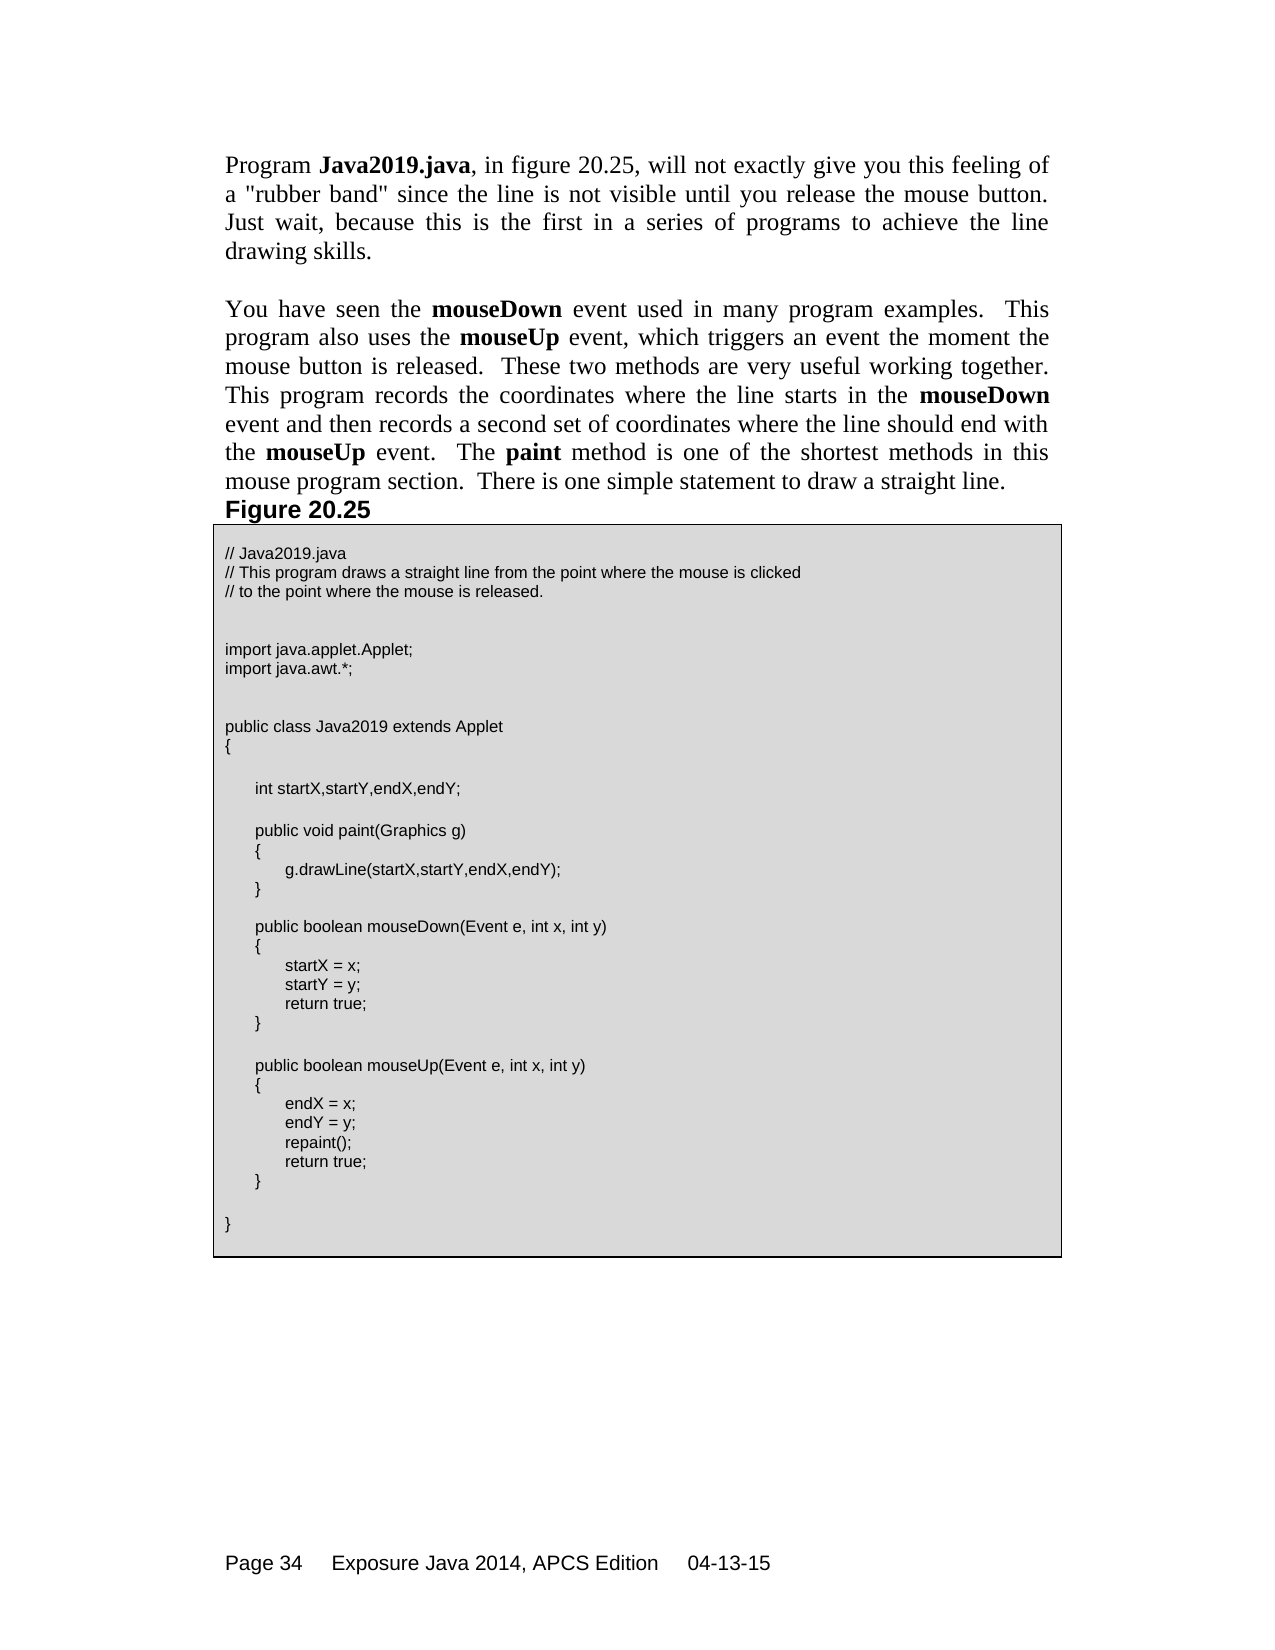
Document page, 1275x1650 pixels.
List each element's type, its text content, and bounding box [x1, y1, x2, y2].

text Program Java2019.java, in figure 20.25, will not exactly give you this feeling of a "rubber band" since the line is not visible until you release the mouse button. Just wait, because this is the first in a series of programs to achieve the line drawing skills. [225, 150, 1050, 265]
text Figure 20.25 [225, 495, 1050, 524]
table_header // Java2019.java // This program draws a straight line from the point where the mouse is clicked // to the point where the mouse is released. import java.applet.Applet; import java.awt.*; public class Java2019 extends Applet { int startX,startY,endX,endY; public void paint(Graphics g) { g.drawLine(startX,startY,endX,endY); } public boolean mouseDown(Event e, int x, int y) { startX = x; startY = y; return true; } public boolean mouseUp(Event e, int x, int y) { endX = x; endY = y; repaint(); return true; } } [214, 525, 1061, 1256]
text You have seen the mouseDown event used in many program examples. This program also uses the mouseUp event, which triggers an event the moment the mouse button is released. These two methods are very useful working together. This program records the coordinates where the line starts in the mouseDown event and then records a second set of coordinates where the line should end with the mouseUp event. The paint method is one of the shortest methods in this mouse program section. There is one simple statement to draw a straight line. [225, 294, 1050, 495]
